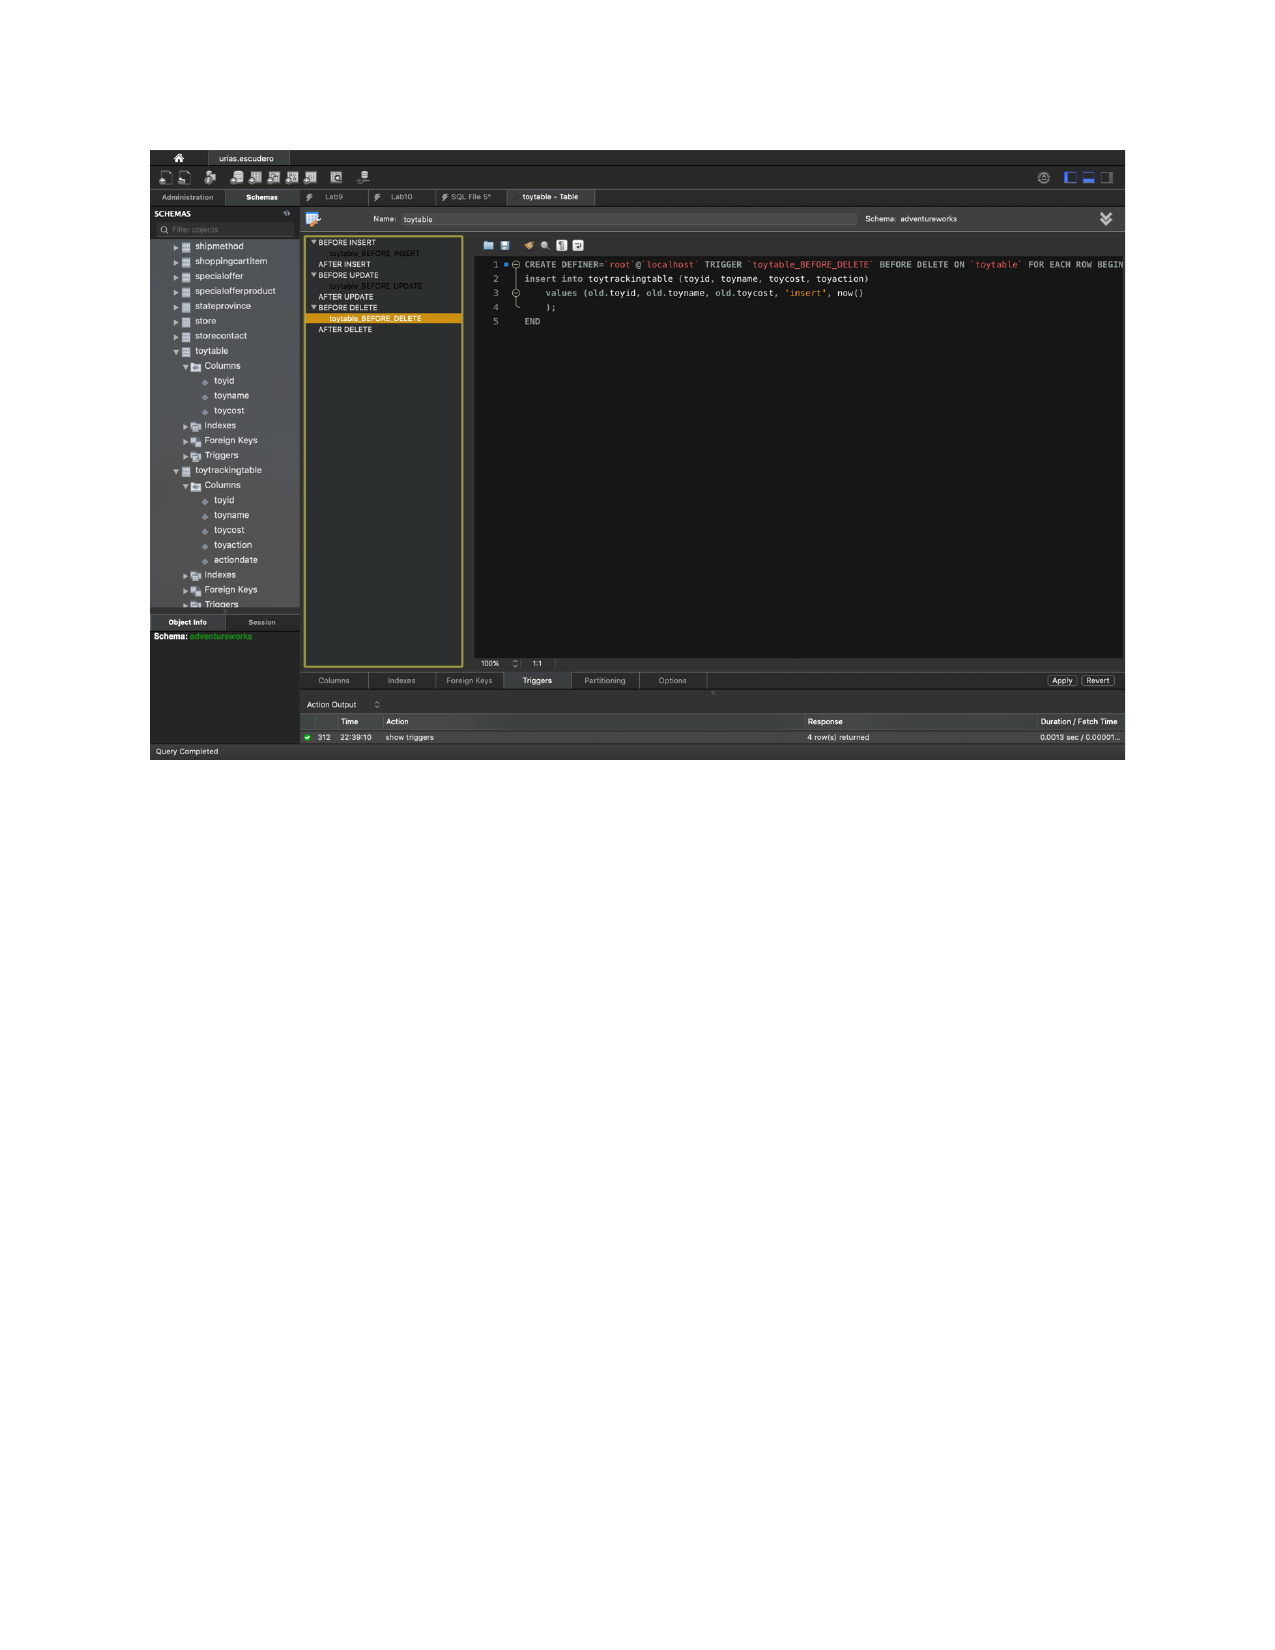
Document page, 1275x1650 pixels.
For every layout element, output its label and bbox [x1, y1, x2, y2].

picture [150, 150, 1125, 760]
